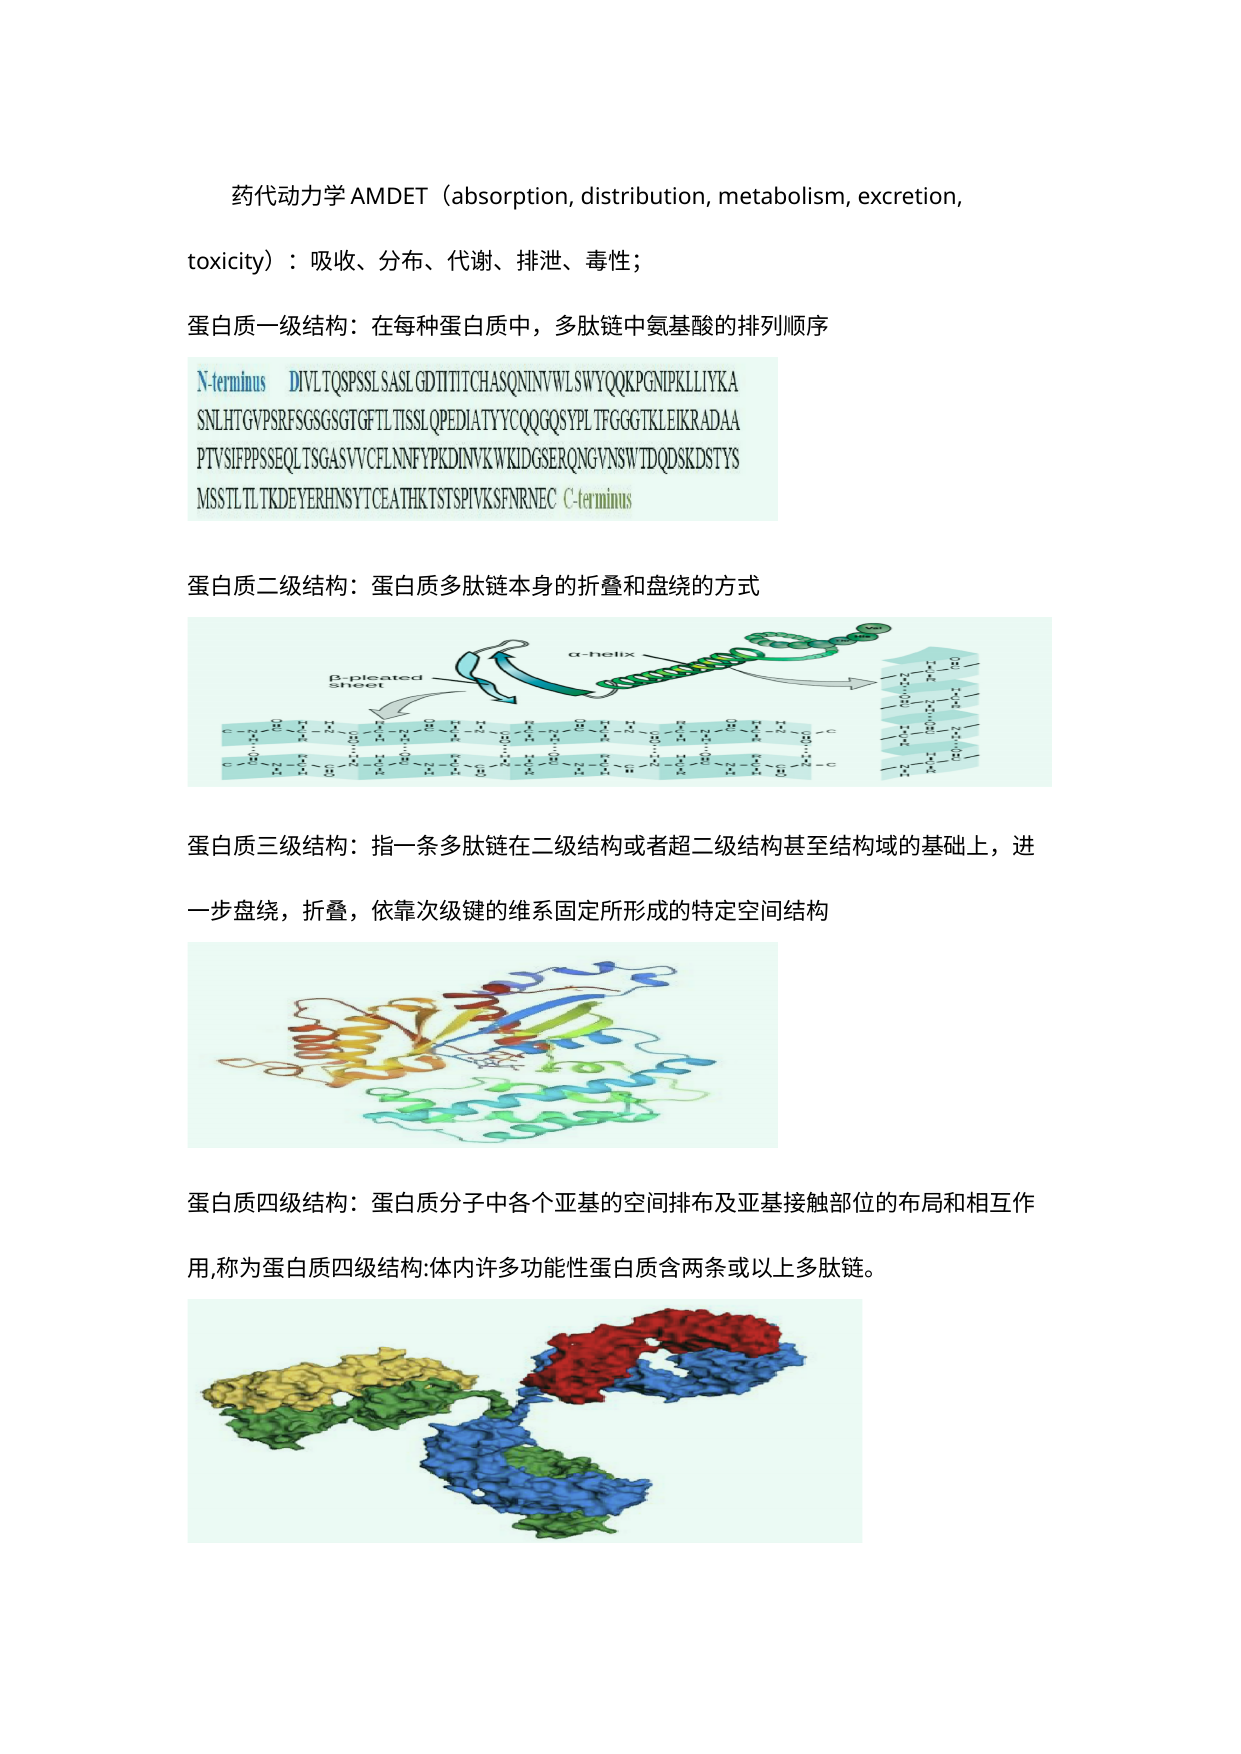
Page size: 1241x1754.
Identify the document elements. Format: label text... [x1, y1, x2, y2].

text 蛋白质四级结构：蛋白质分子中各个亚基的空间排布及亚基接触部位的布局和相互作用,称为蛋白质四级结构:体内许多功能性蛋白质含两条或以上多肽链。 [187, 1169, 1053, 1299]
picture [187, 942, 778, 1148]
text 药代动力学AMDET（absorption, distribution, metabolism, excretion, toxicity）：吸收、分布、代谢、排泄、毒性； [187, 162, 1053, 292]
picture [187, 357, 778, 521]
text 蛋白质三级结构：指一条多肽链在二级结构或者超二级结构甚至结构域的基础上，进一步盘绕，折叠，依靠次级键的维系固定所形成的特定空间结构 [187, 812, 1053, 942]
text 蛋白质二级结构：蛋白质多肽链本身的折叠和盘绕的方式 [187, 552, 1053, 617]
text 蛋白质一级结构：在每种蛋白质中，多肽链中氨基酸的排列顺序 [187, 292, 1053, 357]
picture [187, 617, 1052, 787]
picture [187, 1299, 863, 1543]
